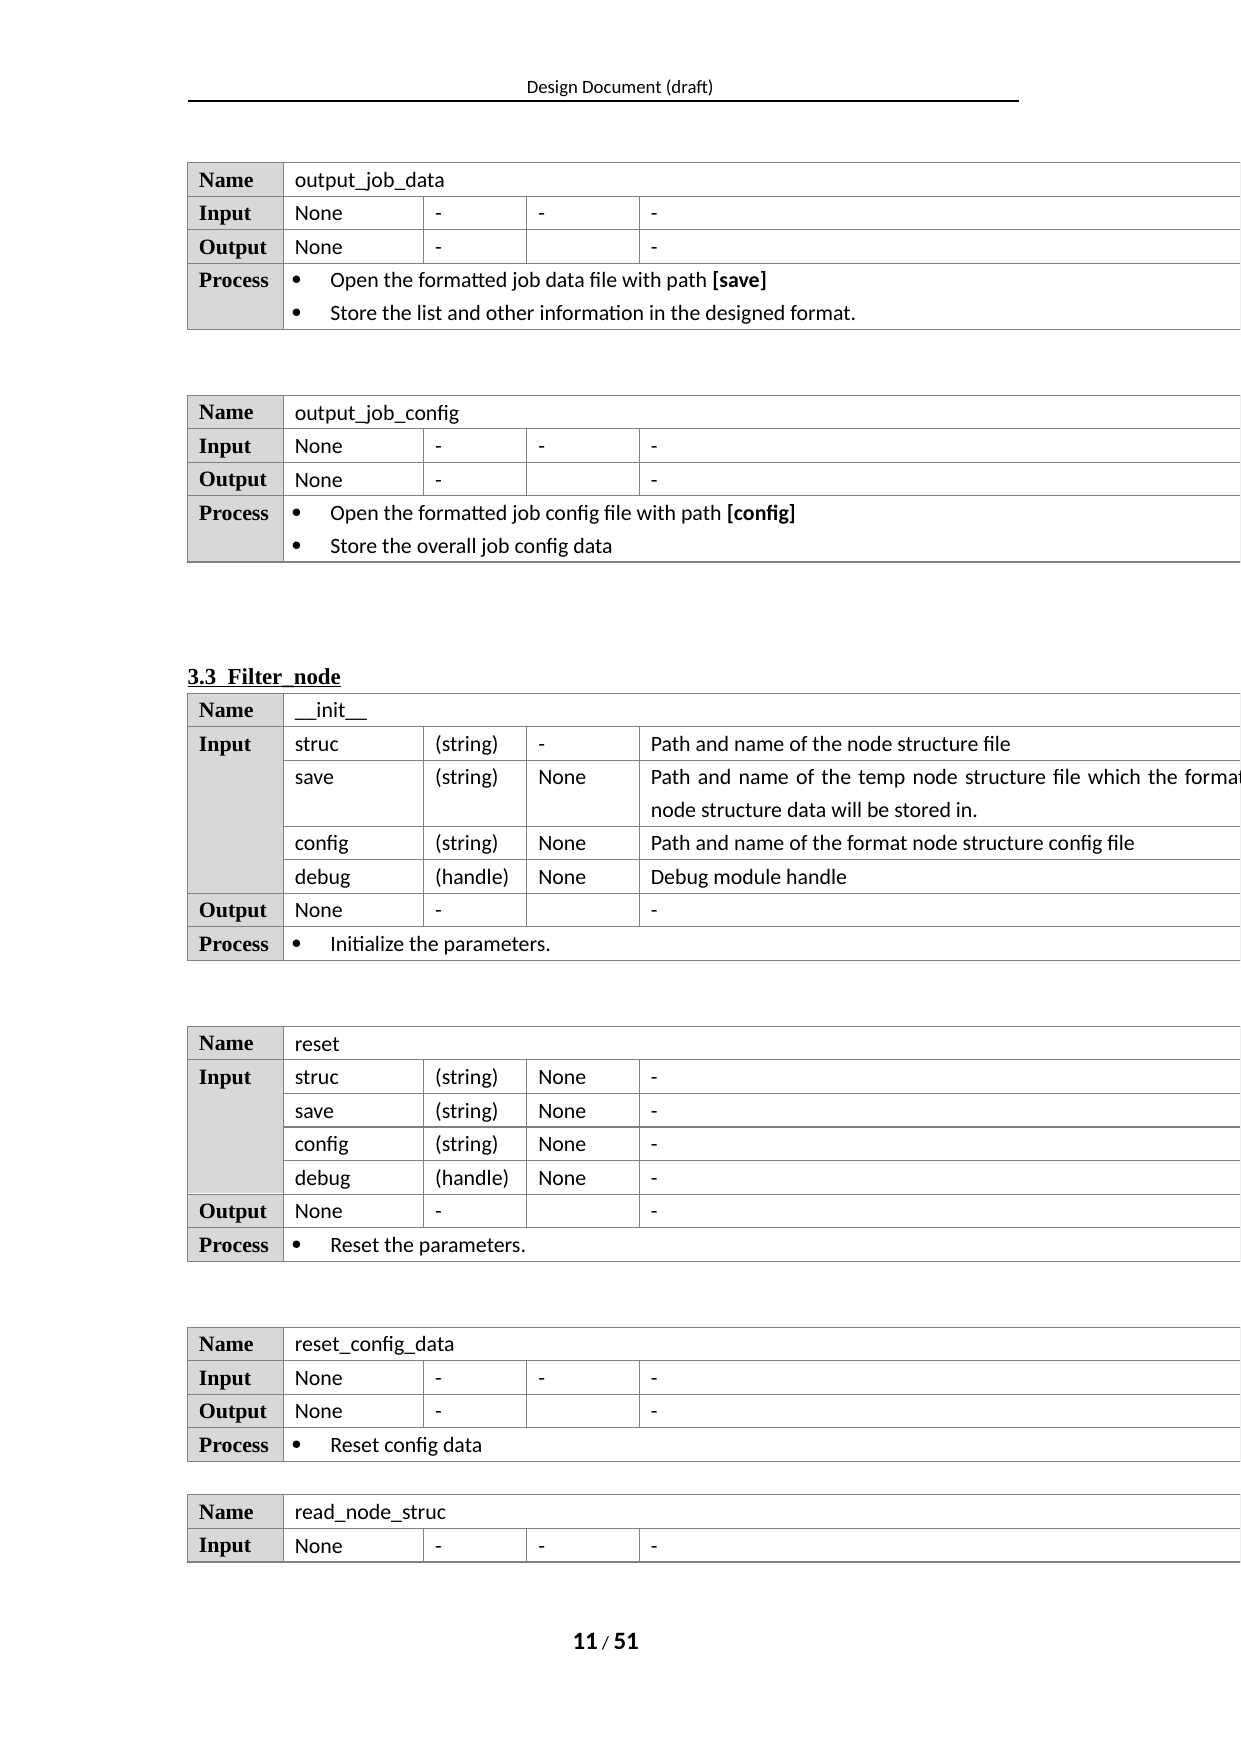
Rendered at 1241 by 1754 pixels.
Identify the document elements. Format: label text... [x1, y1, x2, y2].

table_header output_job_data [284, 163, 1240, 196]
table_cell Output [188, 894, 283, 926]
table_cell - [527, 1529, 639, 1561]
table_cell Output [188, 1195, 283, 1227]
table_cell - [424, 1361, 526, 1394]
table_cell - [640, 429, 1240, 462]
table_cell None [284, 894, 423, 926]
table_cell [527, 1195, 639, 1227]
table_cell Process [188, 496, 283, 561]
table_cell None [527, 1128, 639, 1160]
table_cell - [640, 463, 1240, 495]
table_cell - [527, 727, 639, 759]
table_cell - [424, 894, 526, 926]
table_cell Path and name of the temp node structure file which the formatted node structure data will be stored in. [640, 761, 1240, 826]
table_cell Initialize the parameters. [284, 927, 1240, 960]
table_cell None [284, 1529, 423, 1561]
table_header Name [188, 1027, 283, 1059]
table_cell - [640, 894, 1240, 926]
table_cell - [527, 1361, 639, 1394]
table_cell None [284, 1395, 423, 1427]
table_cell - [424, 1529, 526, 1561]
table_cell - [424, 463, 526, 495]
table_cell debug [284, 860, 423, 893]
table_cell Output [188, 1395, 283, 1427]
table_cell None [284, 197, 423, 229]
table_cell Reset the parameters. [284, 1228, 1240, 1261]
table_header Name [188, 396, 283, 428]
table_cell save [284, 1094, 423, 1126]
table_cell - [527, 197, 639, 229]
table_cell None [284, 1195, 423, 1227]
table_cell (handle) [424, 1161, 526, 1193]
table_cell Process [188, 264, 283, 329]
table_cell struc [284, 727, 423, 759]
table_cell - [527, 429, 639, 462]
table_cell [527, 894, 639, 926]
table_cell (handle) [424, 860, 526, 893]
table_cell Debug module handle [640, 860, 1240, 893]
table_cell (string) [424, 1060, 526, 1093]
table_cell None [284, 230, 423, 263]
table_cell config [284, 827, 423, 859]
table_header Name [188, 694, 283, 726]
table_cell save [284, 761, 423, 826]
table_header read_node_struc [284, 1495, 1240, 1528]
table_header Name [188, 163, 283, 196]
table_cell Input [188, 429, 283, 462]
table_cell - [640, 1128, 1240, 1160]
table_cell - [640, 1094, 1240, 1126]
table_cell - [640, 1060, 1240, 1093]
table_cell (string) [424, 827, 526, 859]
table_header __init__ [284, 694, 1240, 726]
table_cell - [424, 1395, 526, 1427]
table_cell Input [188, 1361, 283, 1394]
table_cell None [527, 1161, 639, 1193]
table_cell [527, 230, 639, 263]
table_cell None [284, 429, 423, 462]
table_cell [527, 463, 639, 495]
table_cell None [527, 761, 639, 826]
table_cell Process [188, 927, 283, 960]
table_cell - [640, 230, 1240, 263]
table_cell Input [188, 1529, 283, 1561]
table_cell Path and name of the node structure file [640, 727, 1240, 759]
table_cell Process [188, 1228, 283, 1261]
table_cell struc [284, 1060, 423, 1093]
table_cell (string) [424, 727, 526, 759]
table_cell (string) [424, 1094, 526, 1126]
table_cell - [640, 1195, 1240, 1227]
table_cell Output [188, 230, 283, 263]
table_header Name [188, 1328, 283, 1360]
table_cell None [284, 1361, 423, 1394]
table_cell None [527, 1094, 639, 1126]
table_cell debug [284, 1161, 423, 1193]
table_cell - [424, 1195, 526, 1227]
table_cell - [424, 197, 526, 229]
table_cell - [424, 230, 526, 263]
table_cell - [640, 1529, 1240, 1561]
table_cell Path and name of the format node structure config file [640, 827, 1240, 859]
table_cell Input [188, 727, 283, 893]
table_cell - [640, 1395, 1240, 1427]
table_cell [527, 1395, 639, 1427]
table_cell Process [188, 1428, 283, 1461]
table_cell config [284, 1128, 423, 1160]
table_cell Reset config data [284, 1428, 1240, 1461]
table_cell - [640, 1161, 1240, 1193]
text 3.3 Filter_node [187, 660, 1019, 692]
table_header reset [284, 1027, 1240, 1059]
table_header output_job_config [284, 396, 1240, 428]
table_cell None [527, 827, 639, 859]
table_header reset_config_data [284, 1328, 1240, 1360]
table_header Name [188, 1495, 283, 1528]
table_cell None [527, 1060, 639, 1093]
table_cell - [640, 197, 1240, 229]
table_cell Input [188, 197, 283, 229]
table_cell Open the formatted job config file with path [config] Store the overall job config data [284, 496, 1240, 561]
table_cell None [284, 463, 423, 495]
table_cell (string) [424, 1128, 526, 1160]
table_cell None [527, 860, 639, 893]
table_cell Output [188, 463, 283, 495]
table_cell - [640, 1361, 1240, 1394]
table_cell (string) [424, 761, 526, 826]
table_cell Input [188, 1060, 283, 1193]
table_cell Open the formatted job data file with path [save] Store the list and other information in the designed format. [284, 264, 1240, 329]
table_cell - [424, 429, 526, 462]
